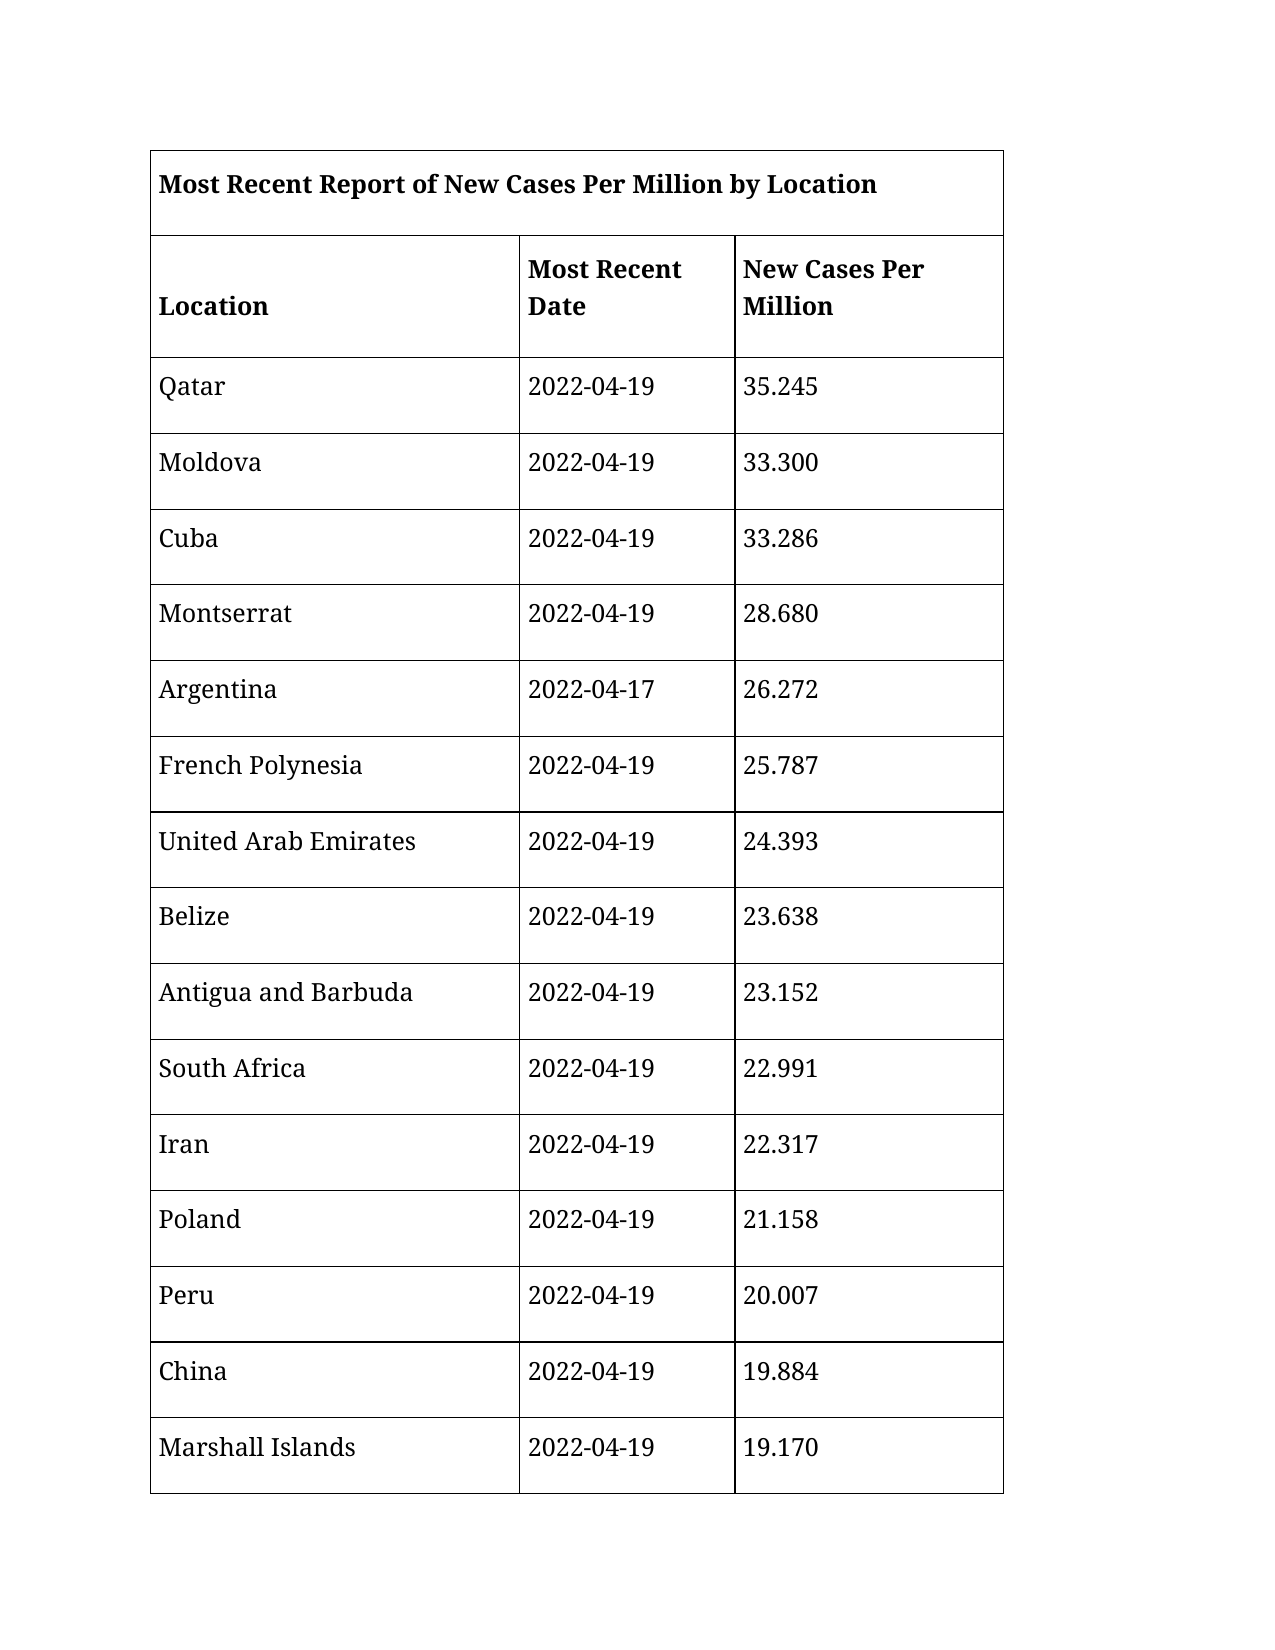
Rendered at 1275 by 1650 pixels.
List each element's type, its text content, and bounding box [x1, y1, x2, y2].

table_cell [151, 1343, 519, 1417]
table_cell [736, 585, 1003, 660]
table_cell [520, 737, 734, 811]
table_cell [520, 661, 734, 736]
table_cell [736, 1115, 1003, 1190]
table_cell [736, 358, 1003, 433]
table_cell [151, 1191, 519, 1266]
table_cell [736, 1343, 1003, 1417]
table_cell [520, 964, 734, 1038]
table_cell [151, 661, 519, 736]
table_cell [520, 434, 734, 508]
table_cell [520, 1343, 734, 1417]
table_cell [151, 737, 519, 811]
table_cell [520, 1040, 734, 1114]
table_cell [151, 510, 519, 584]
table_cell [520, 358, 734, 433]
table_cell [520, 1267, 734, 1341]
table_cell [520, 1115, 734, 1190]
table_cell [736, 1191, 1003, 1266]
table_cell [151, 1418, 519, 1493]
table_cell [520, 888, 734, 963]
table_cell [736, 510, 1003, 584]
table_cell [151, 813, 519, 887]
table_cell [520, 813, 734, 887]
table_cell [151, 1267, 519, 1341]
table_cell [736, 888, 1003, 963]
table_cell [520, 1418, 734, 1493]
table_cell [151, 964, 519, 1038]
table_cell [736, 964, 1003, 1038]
table_cell Location [151, 236, 519, 357]
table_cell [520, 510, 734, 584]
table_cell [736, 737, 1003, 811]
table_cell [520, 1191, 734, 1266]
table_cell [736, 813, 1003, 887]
table_cell Most Recent Date [520, 236, 734, 357]
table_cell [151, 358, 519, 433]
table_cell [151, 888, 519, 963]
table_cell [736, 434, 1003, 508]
table_cell New Cases Per Million [736, 236, 1003, 357]
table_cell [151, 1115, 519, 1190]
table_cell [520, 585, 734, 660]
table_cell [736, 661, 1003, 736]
table_header Most Recent Report of New Cases Per Million by Location [151, 151, 1003, 235]
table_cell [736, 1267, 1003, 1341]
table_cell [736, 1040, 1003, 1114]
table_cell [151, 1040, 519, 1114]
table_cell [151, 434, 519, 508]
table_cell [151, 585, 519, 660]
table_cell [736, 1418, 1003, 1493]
